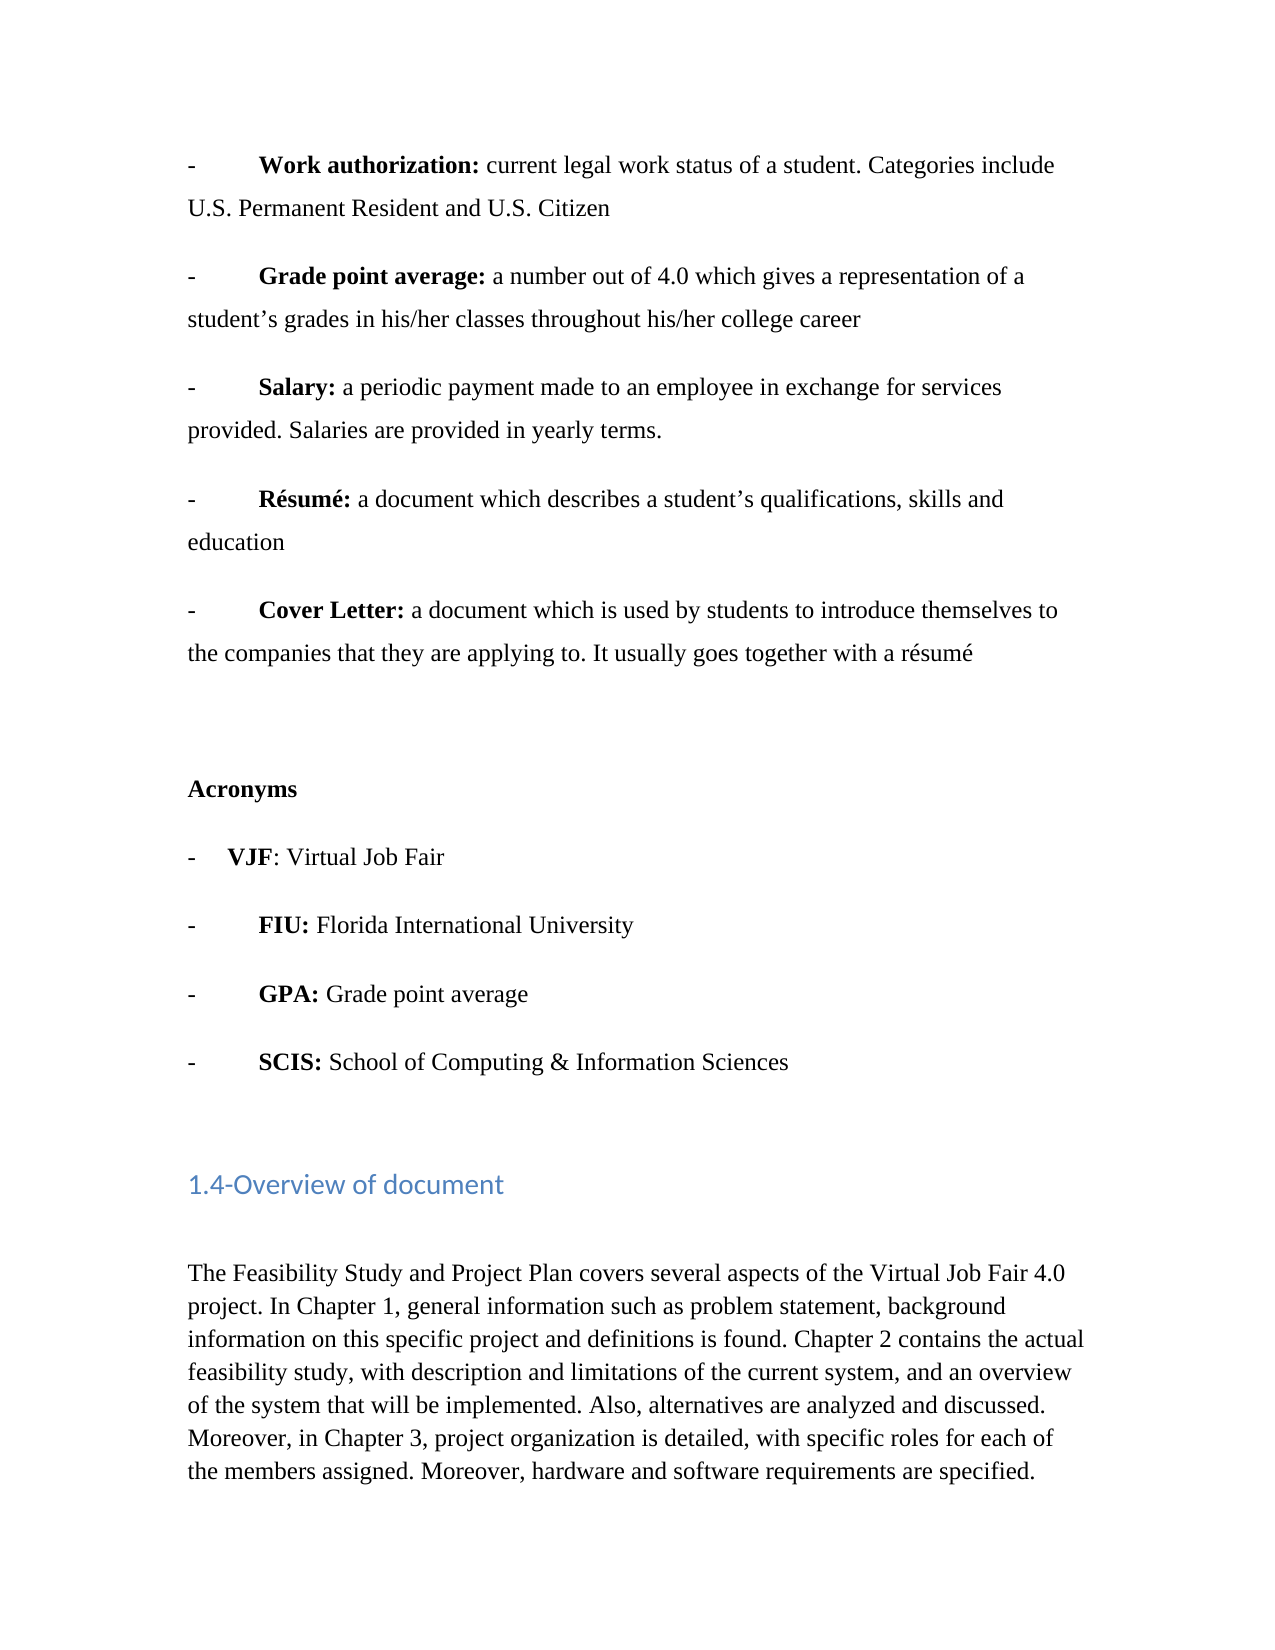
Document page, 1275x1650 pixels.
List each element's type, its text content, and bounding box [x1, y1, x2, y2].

text - SCIS: School of Computing & Information Sciences [187, 1047, 1087, 1076]
text - Résumé: a document which describes a student’s qualifications, skills and education [187, 484, 1087, 556]
text - VJF: Virtual Job Fair [187, 842, 1087, 871]
text - Grade point average: a number out of 4.0 which gives a representation of a student’s grades in his/her classes throughout his/her college career [187, 261, 1087, 333]
text - FIU: Florida International University [187, 911, 1087, 939]
subtitle 1.4-Overview of document [187, 1166, 1087, 1202]
text - Cover Letter: a document which is used by students to introduce themselves to the companies that they are applying to. It usually goes together with a résumé [187, 595, 1087, 667]
text - GPA: Grade point average [187, 979, 1087, 1007]
text - Work authorization: current legal work status of a student. Categories include U.S. Permanent Resident and U.S. Citizen [187, 150, 1087, 222]
text - Salary: a periodic payment made to an employee in exchange for services provided. Salaries are provided in yearly terms. [187, 372, 1087, 444]
text Acronyms [187, 774, 1087, 803]
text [187, 1258, 1087, 1485]
